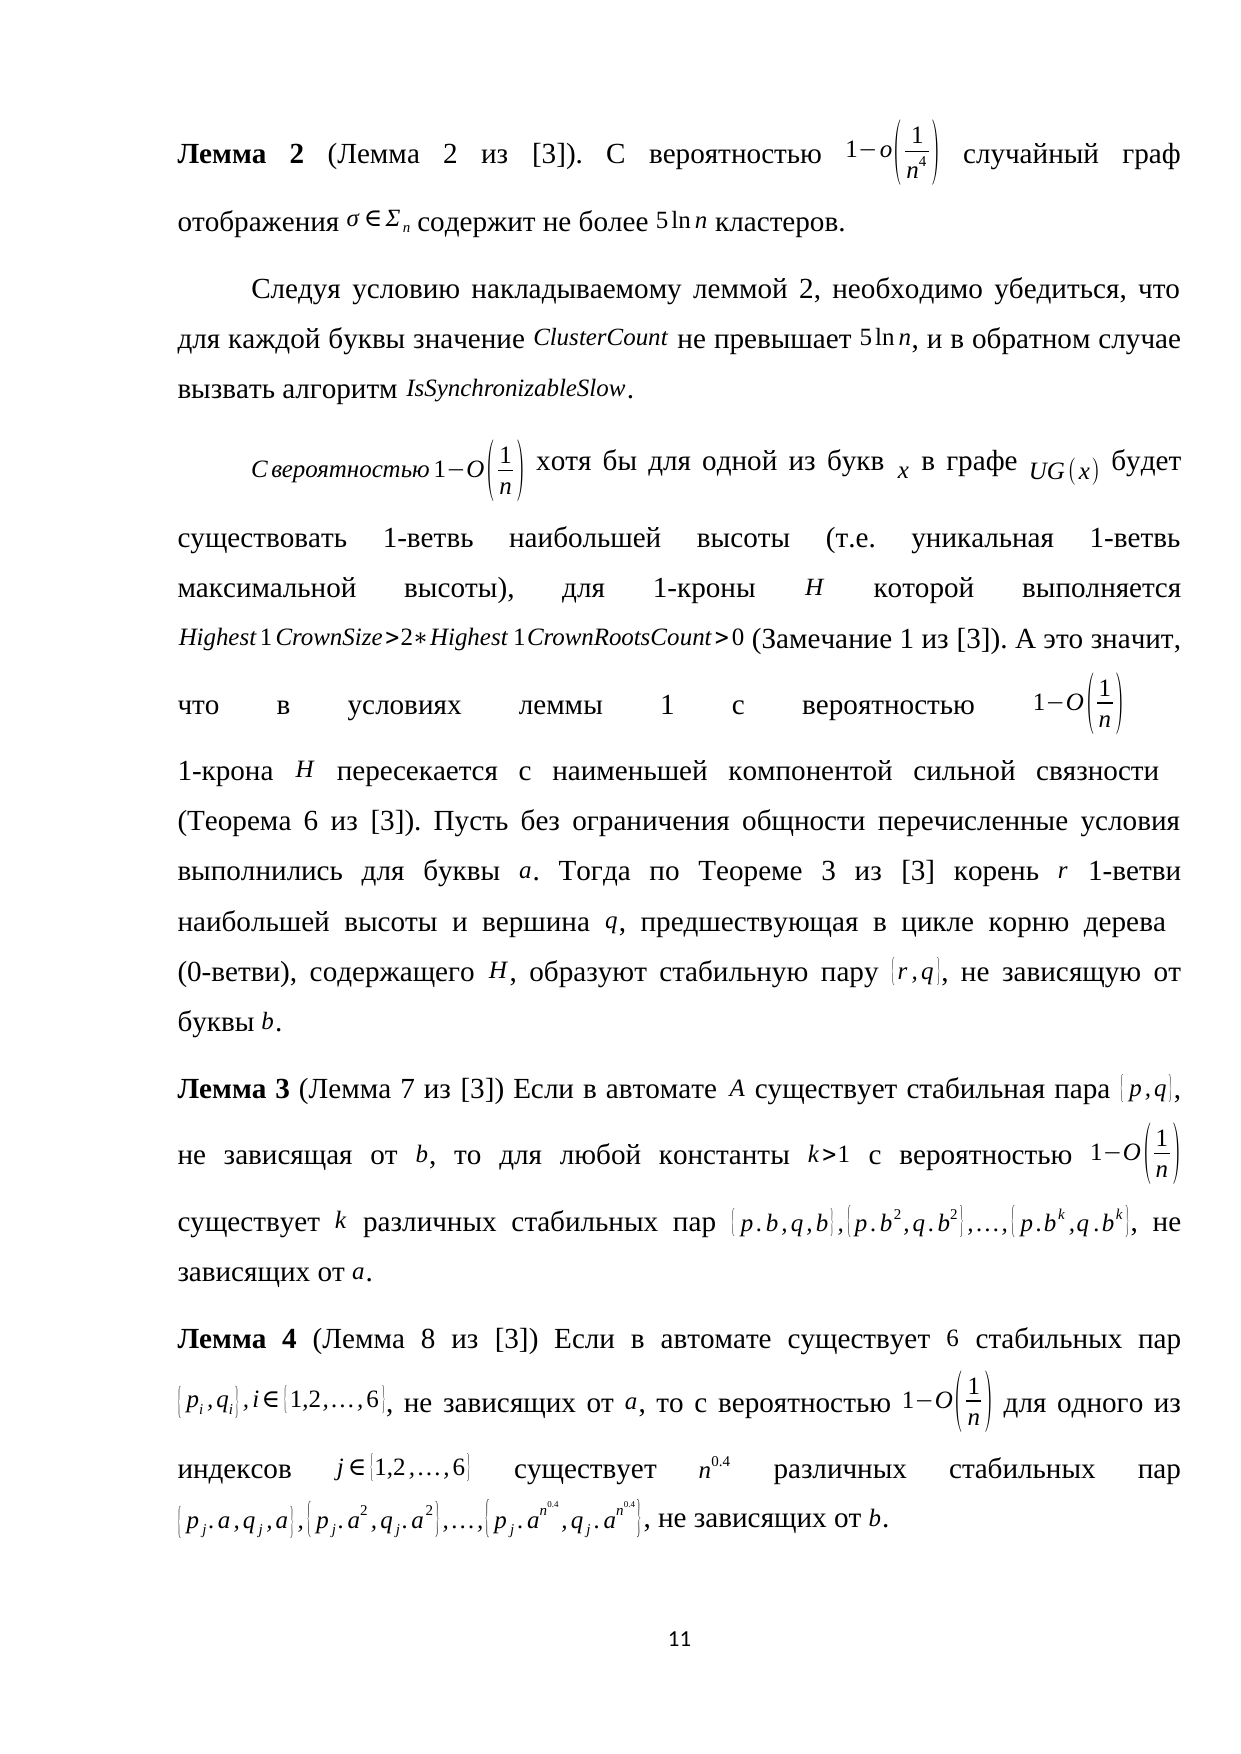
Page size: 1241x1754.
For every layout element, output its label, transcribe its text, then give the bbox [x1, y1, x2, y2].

text Лемма 3 (Лемма 7 из ) Если в автомате существует стабильная пара , не зависящая от , то для любой константы с вероятностью существует различных стабильных пар , не зависящих от . [177, 1071, 1181, 1288]
text Лемма 2 (Лемма 2 из ). С вероятностью случайный граф отображения содержит не более кластеров. [177, 118, 1181, 237]
text Лемма 4 (Лемма 8 из ) Если в автомате существует стабильных пар , не зависящих от , то с вероятностью для одного из индексов существует различных стабильных пар , не зависящих от . [177, 1322, 1181, 1539]
text Следуя условию накладываемому леммой 2, необходимо убедиться, что для каждой буквы значение не превышает , и в обратном случае вызвать алгоритм . [177, 271, 1181, 405]
text хотя бы для одной из букв в графе будет существовать 1-ветвь наибольшей высоты (т.е. уникальная 1-ветвь максимальной высоты), для 1-кроны которой выполняется (Замечание 1 из ). А это значит, что в условиях леммы 1 с вероятностью 1-крона пересекается с наименьшей компонентой сильной связности (Теорема 6 из ). Пусть без ограничения общности перечисленные условия выполнились для буквы . Тогда по Теореме 3 из корень 1-ветви наибольшей высоты и вершина , предшествующая в цикле корню дерева (0-ветви), содержащего , образуют стабильную пару , не зависящую от буквы . [177, 438, 1181, 1038]
